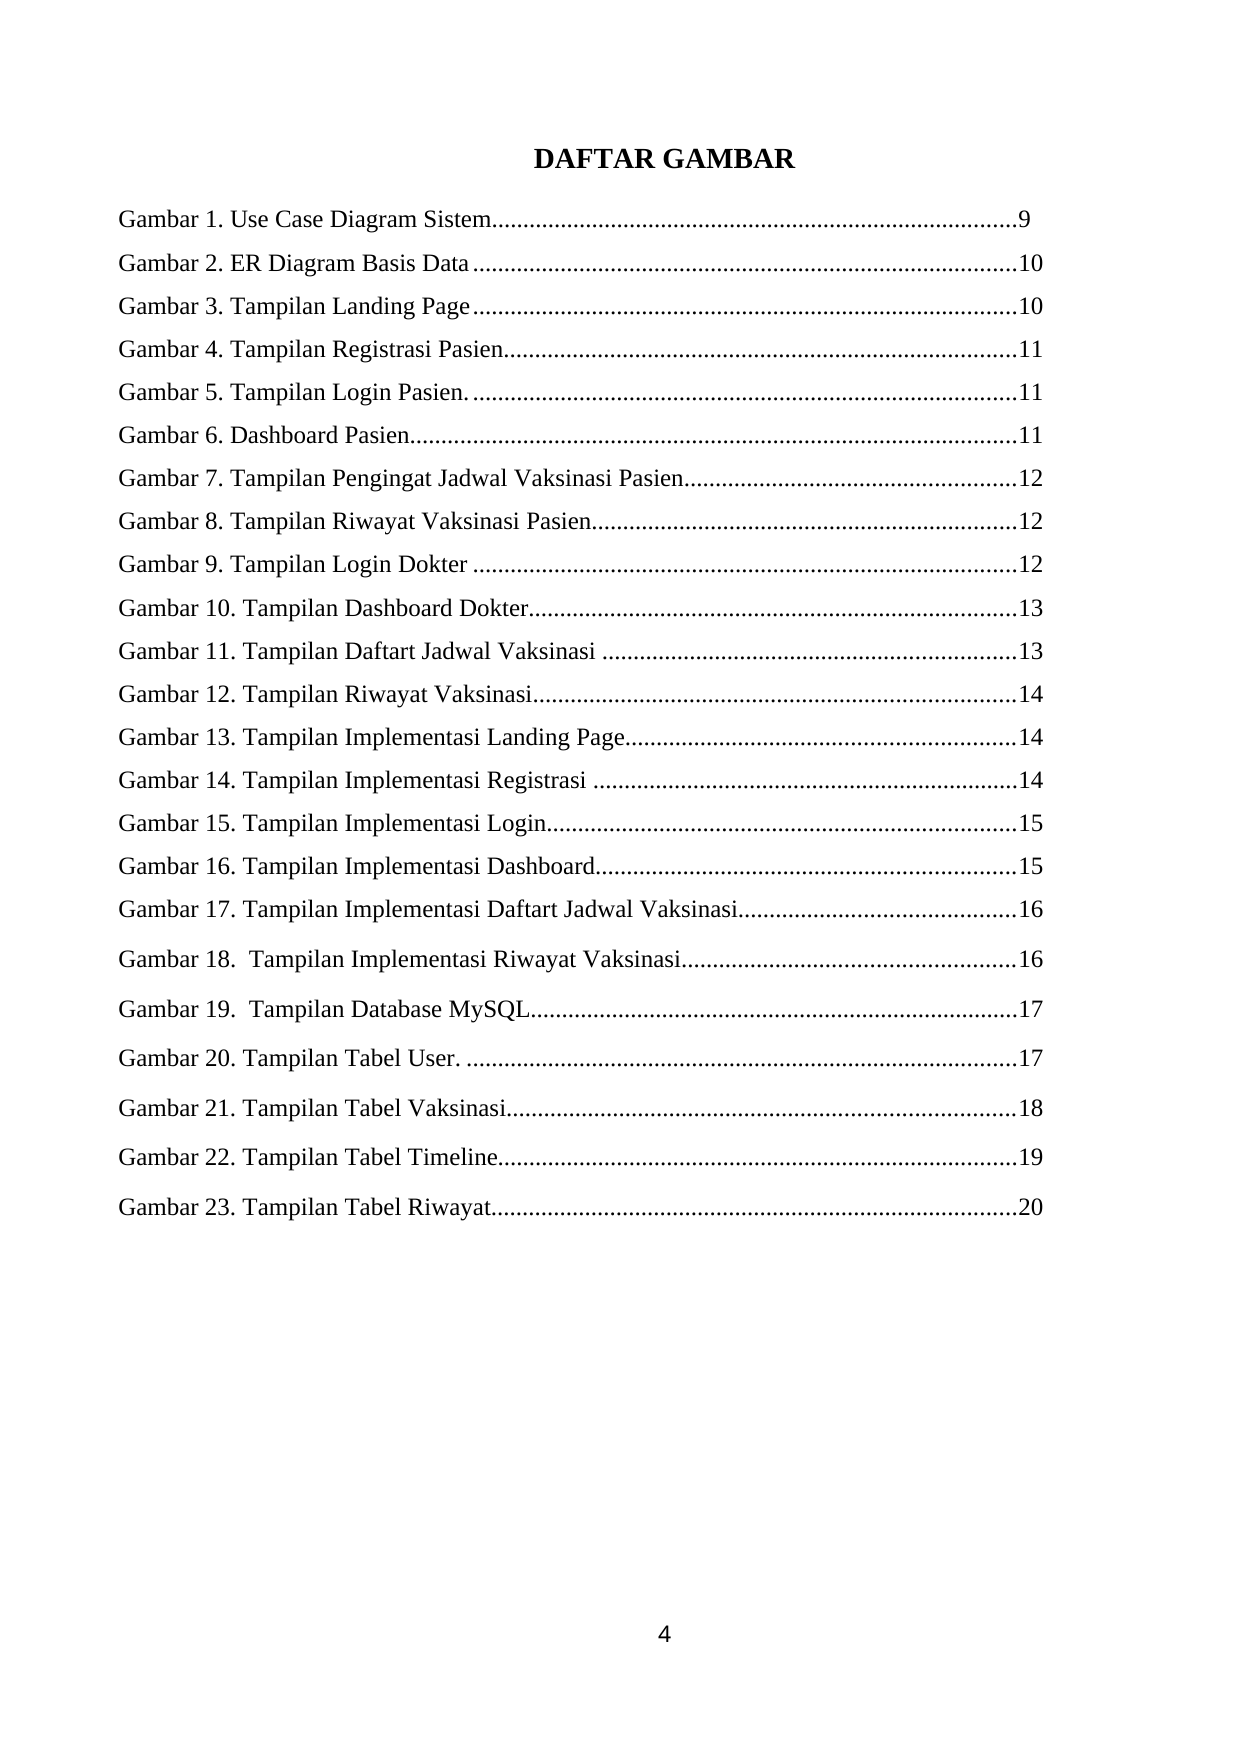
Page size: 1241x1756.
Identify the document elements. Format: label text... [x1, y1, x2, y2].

text Gambar 20. Tampilan Tabel User 17 [118, 1043, 1211, 1072]
text Gambar 4. Tampilan Registrasi Pasien 11 [118, 334, 1211, 363]
text Gambar 23. Tampilan Tabel Riwayat 20 [118, 1192, 1211, 1221]
text Gambar 22. Tampilan Tabel Timeline 19 [118, 1142, 1211, 1171]
text Gambar 15. Tampilan Implementasi Login 15 [118, 808, 1211, 837]
text Gambar 13. Tampilan Implementasi Landing Page 14 [118, 722, 1211, 751]
text Gambar 16. Tampilan Implementasi Dashboard 15 [118, 851, 1211, 880]
text Gambar 14. Tampilan Implementasi Registrasi 14 [118, 765, 1211, 794]
text Gambar 7. Tampilan Pengingat Jadwal Vaksinasi Pasien 12 [118, 463, 1211, 492]
text Gambar 6. Dashboard Pasien 11 [118, 420, 1211, 449]
text Gambar 2. ER Diagram Basis Data 10 [118, 248, 1211, 276]
text Gambar 12. Tampilan Riwayat Vaksinasi 14 [118, 679, 1211, 708]
text Gambar 8. Tampilan Riwayat Vaksinasi Pasien 12 [118, 506, 1211, 535]
text Gambar 17. Tampilan Implementasi Daftart Jadwal Vaksinasi 16 [118, 894, 1211, 923]
text Gambar 19. Tampilan Database MySQL 17 [118, 994, 1211, 1022]
text Gambar 1. Use Case Diagram Sistem 9 [118, 204, 1211, 233]
text Gambar 5. Tampilan Login Pasien 11 [118, 377, 1211, 406]
text Gambar 11. Tampilan Daftart Jadwal Vaksinasi 13 [118, 636, 1211, 664]
text Gambar 18. Tampilan Implementasi Riwayat Vaksinasi 16 [118, 944, 1211, 973]
text Gambar 21. Tampilan Tabel Vaksinasi 18 [118, 1093, 1211, 1122]
text Gambar 3. Tampilan Landing Page 10 [118, 291, 1211, 319]
text Gambar 10. Tampilan Dashboard Dokter 13 [118, 593, 1211, 621]
text Gambar 9. Tampilan Login Dokter 12 [118, 549, 1211, 578]
text DAFTAR GAMBAR [118, 142, 1211, 175]
